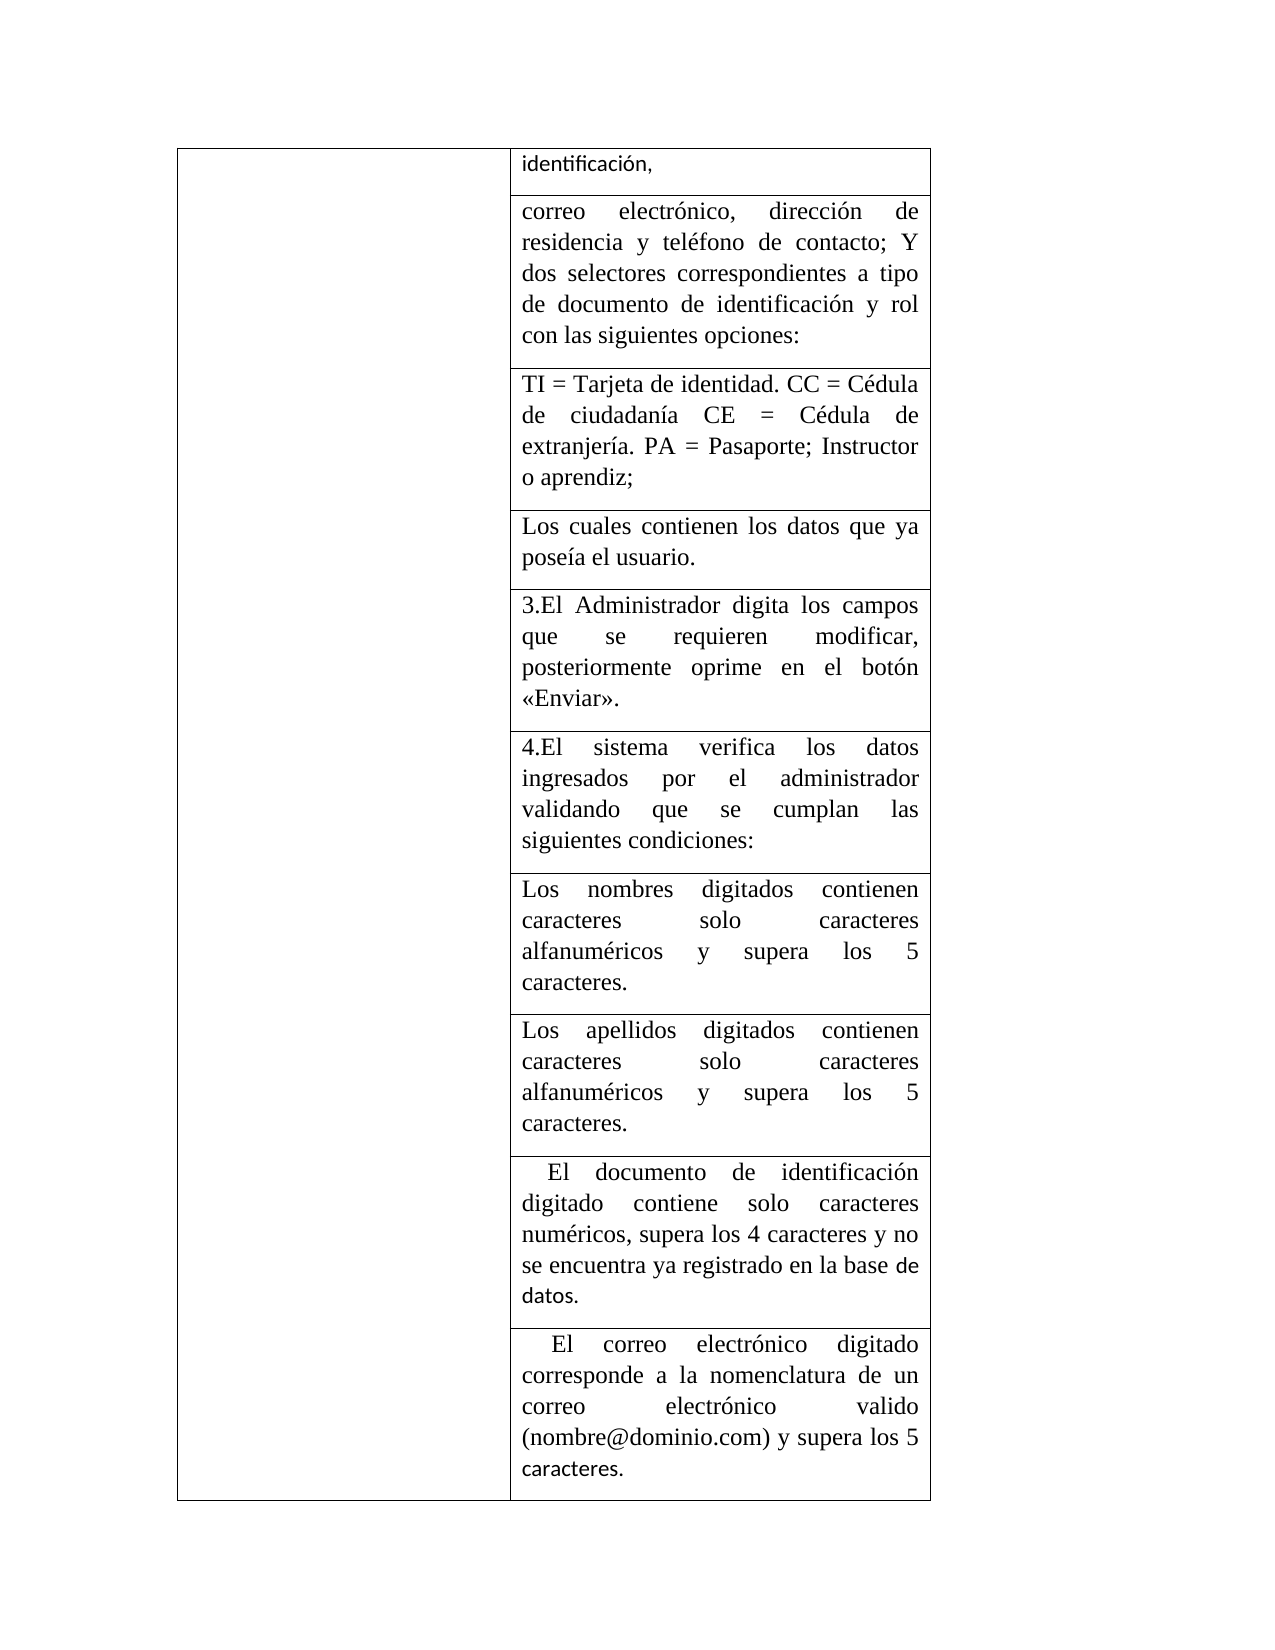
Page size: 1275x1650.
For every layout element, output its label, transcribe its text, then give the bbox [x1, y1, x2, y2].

table_cell El documento de identificación digitado contiene solo caracteres numéricos, supera los 4 caracteres y no se encuentra ya registrado en la base de datos. [511, 1157, 930, 1328]
table_cell 3.El Administrador digita los campos que se requieren modificar, posteriormente oprime en el botón «Enviar». [511, 590, 930, 731]
table_cell 4.El sistema verifica los datos ingresados por el administrador validando que se cumplan las siguientes condiciones: [511, 732, 930, 873]
table_cell El correo electrónico digitado corresponde a la nomenclatura de un correo electrónico valido (nombre@dominio.com) y supera los 5 caracteres. [511, 1329, 930, 1500]
table_cell correo electrónico, dirección de residencia y teléfono de contacto; Y dos selectores correspondientes a tipo de documento de identificación y rol con las siguientes opciones: [511, 196, 930, 368]
table_cell Los apellidos digitados contienen caracteres solo caracteres alfanuméricos y supera los 5 caracteres. [511, 1015, 930, 1156]
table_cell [511, 149, 930, 195]
table_cell Los nombres digitados contienen caracteres solo caracteres alfanuméricos y supera los 5 caracteres. [511, 874, 930, 1014]
table_cell TI = Tarjeta de identidad. CC = Cédula de ciudadanía CE = Cédula de extranjería. PA = Pasaporte; Instructor o aprendiz; [511, 369, 930, 510]
table_cell Los cuales contienen los datos que ya poseía el usuario. [511, 511, 930, 589]
